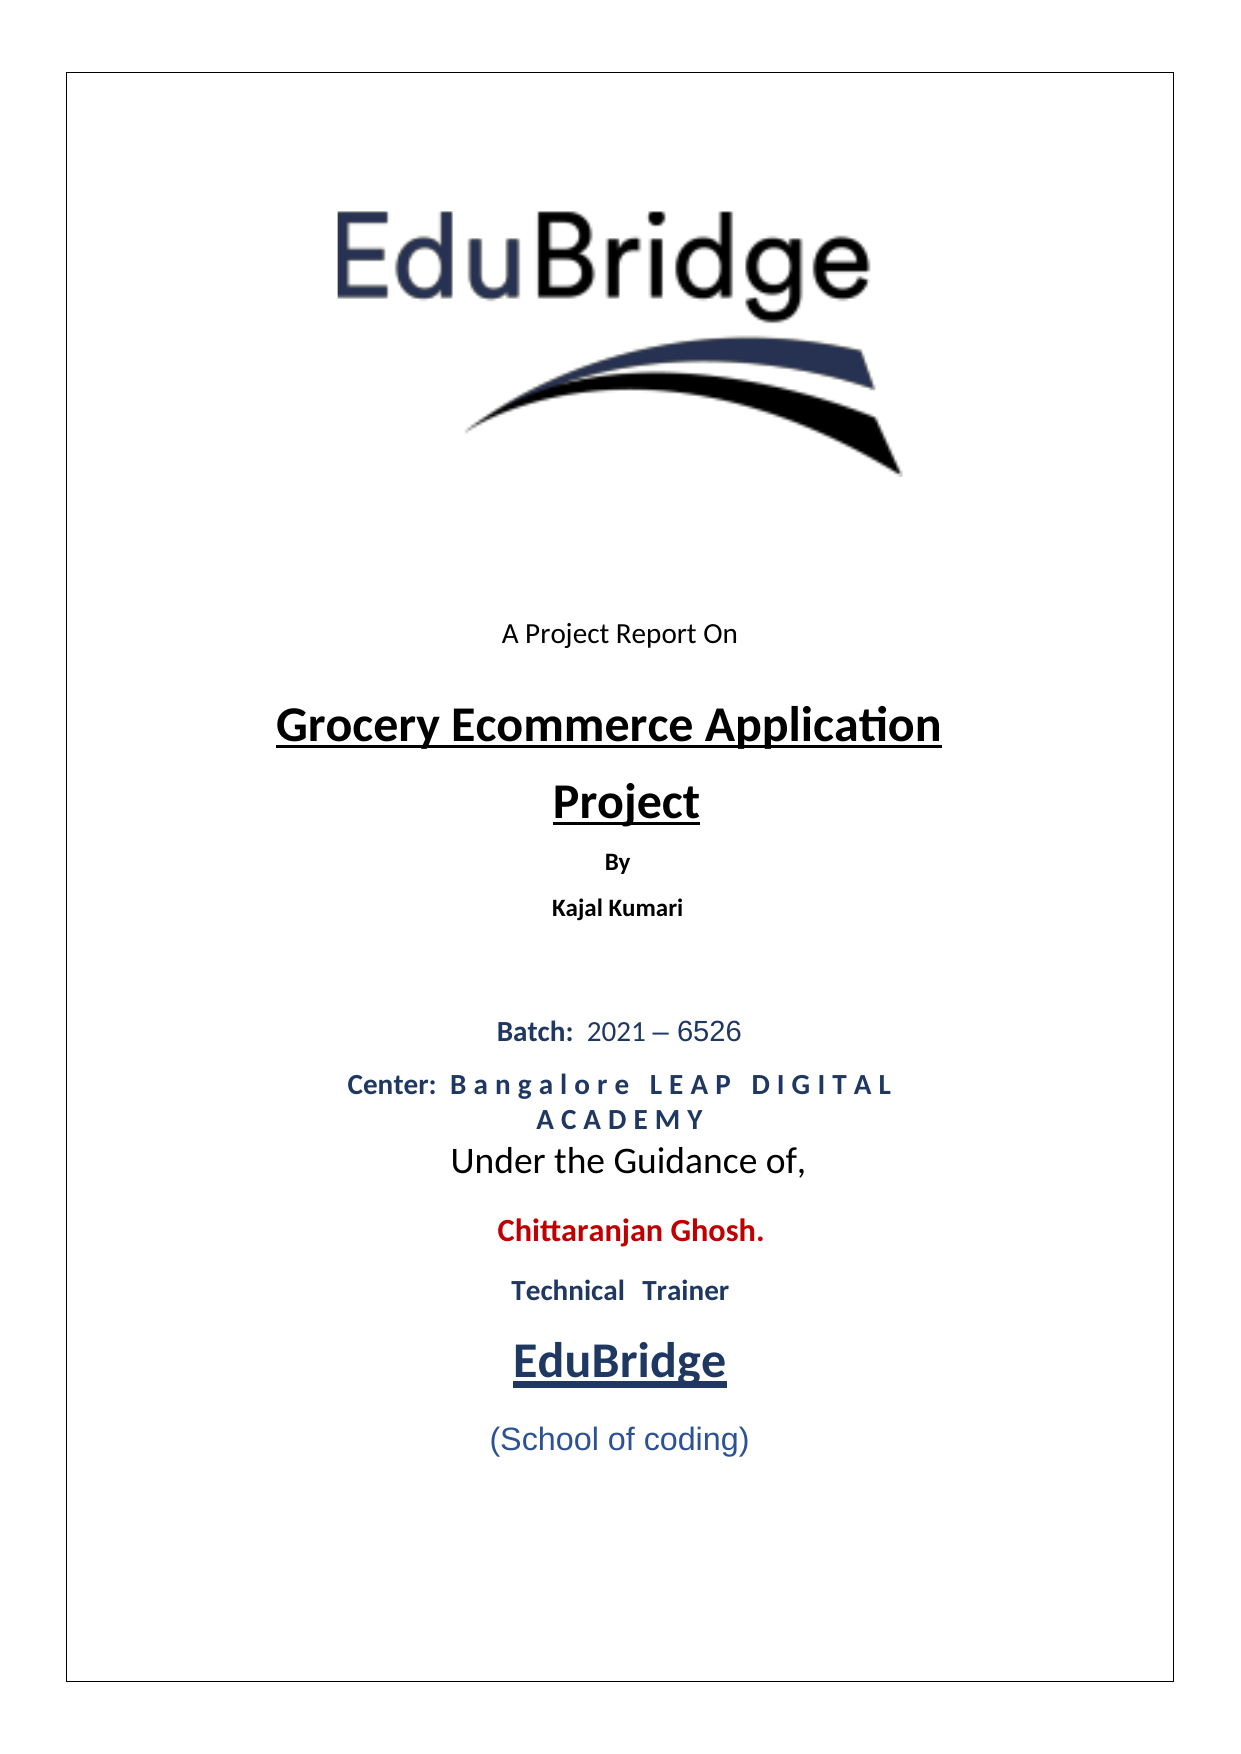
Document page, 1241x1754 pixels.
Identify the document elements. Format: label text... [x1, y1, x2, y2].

text Grocery Ecommerce Application [75, 693, 977, 754]
text Center: Bangalore LEAP DIGITAL ACADEMY [258, 1066, 981, 1137]
text By [258, 846, 977, 877]
text A Project Report On [458, 615, 780, 651]
text EduBridge [258, 1329, 981, 1390]
text Technical Trainer [258, 1272, 982, 1307]
text Kajal Kumari [258, 892, 977, 923]
text Chittaranjan Ghosh. [241, 1210, 977, 1250]
picture [337, 211, 903, 477]
text Project [75, 770, 977, 831]
text Batch: 2021 – 6526 [258, 1018, 980, 1047]
text Under the Guidance of, [75, 1137, 979, 1183]
text (School of coding) [258, 1420, 981, 1457]
